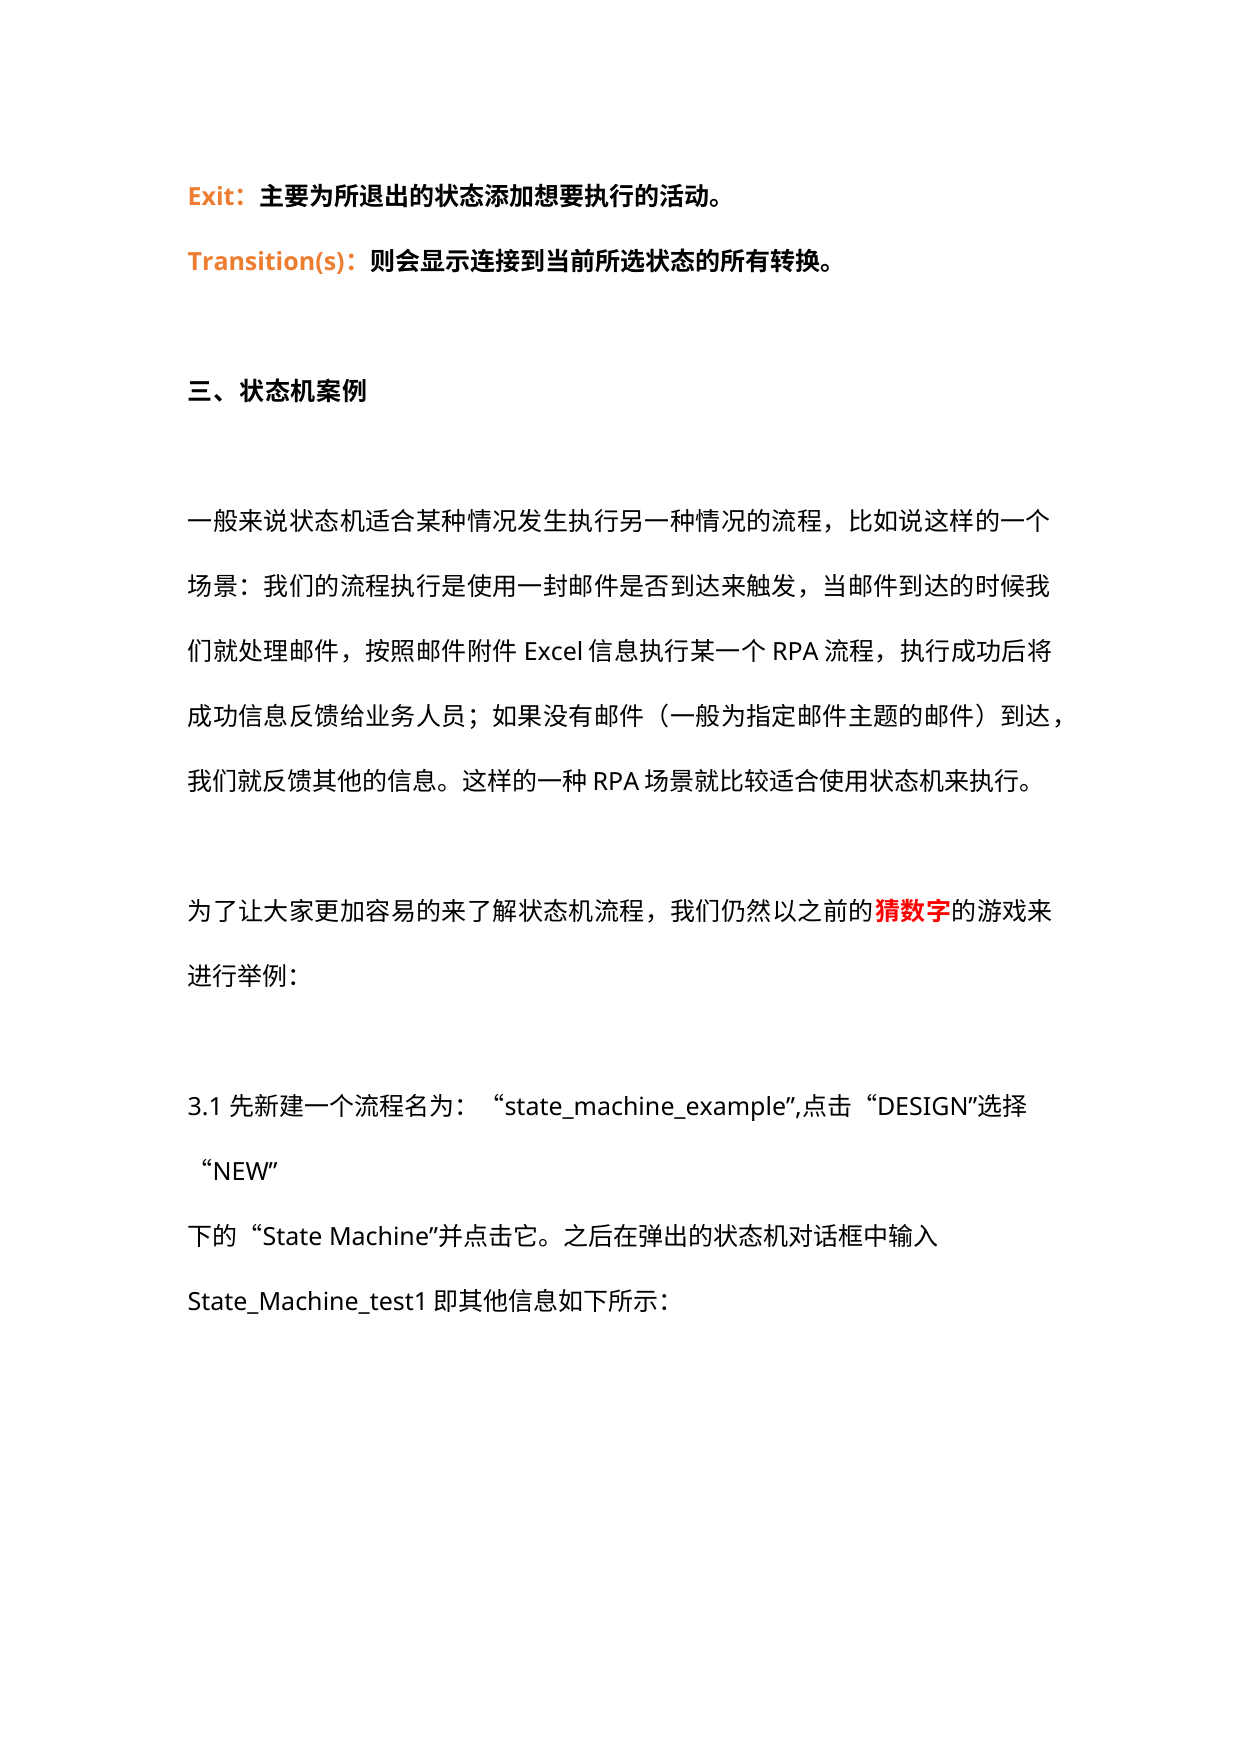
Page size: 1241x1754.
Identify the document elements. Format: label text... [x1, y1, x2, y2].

text Transition(s)：则会显示连接到当前所选状态的所有转换。 [187, 227, 1053, 292]
text 3.1 先新建一个流程名为：“state_machine_example”,点击“DESIGN”选择“NEW” [187, 1007, 1053, 1202]
text 下的“State Machine”并点击它。之后在弹出的状态机对话框中输入State_Machine_test1即其他信息如下所示： [187, 1202, 1053, 1332]
text 一般来说状态机适合某种情况发生执行另一种情况的流程，比如说这样的一个场景：我们的流程执行是使用一封邮件是否到达来触发，当邮件到达的时候我们就处理邮件，按照邮件附件Excel信息执行某一个RPA流程，执行成功后将成功信息反馈给业务人员；如果没有邮件（一般为指定邮件主题的邮件）到达，我们就反馈其他的信息。这样的一种RPA场景就比较适合使用状态机来执行。 [187, 487, 1053, 812]
text Exit：主要为所退出的状态添加想要执行的活动。 [187, 162, 1053, 227]
text 为了让大家更加容易的来了解状态机流程，我们仍然以之前的猜数字的游戏来进行举例： [187, 877, 1053, 1007]
text 三、状态机案例 [187, 357, 1053, 422]
